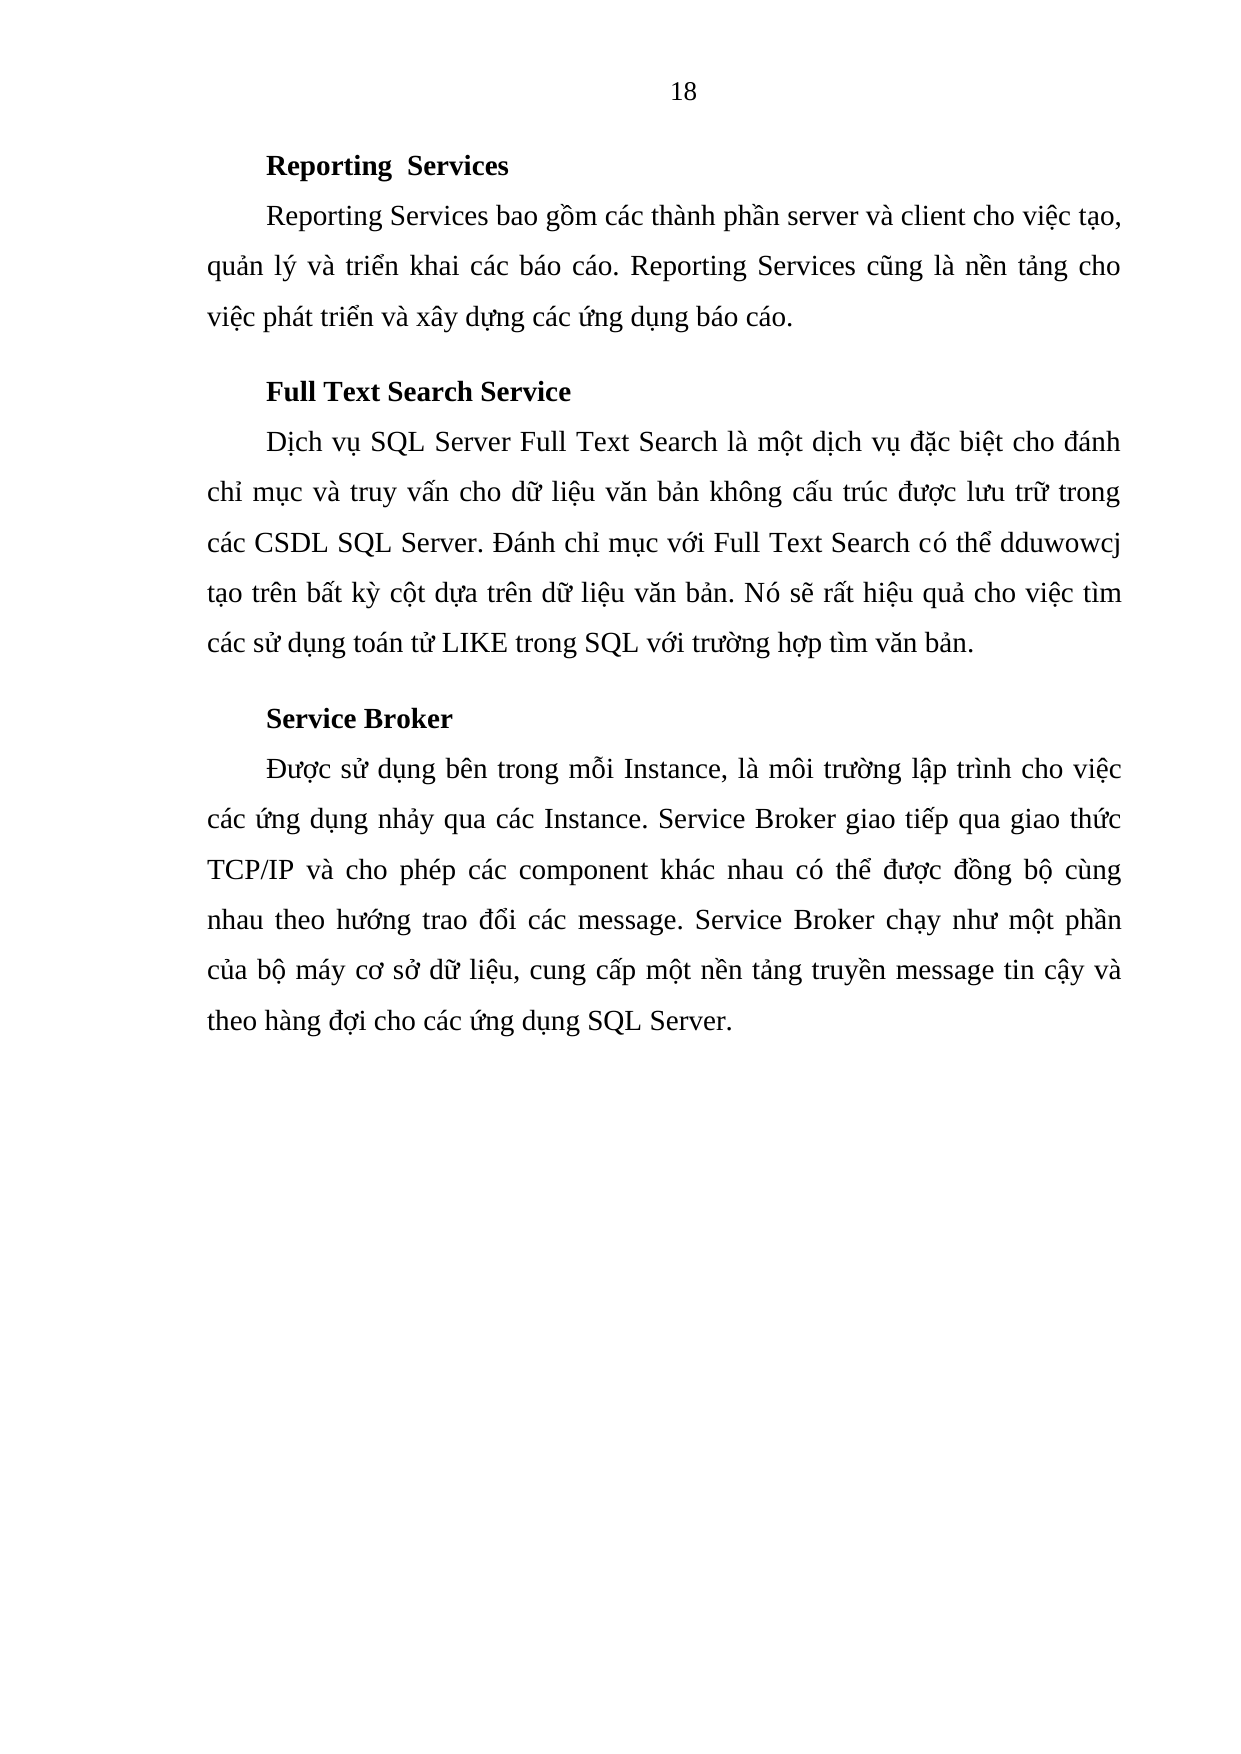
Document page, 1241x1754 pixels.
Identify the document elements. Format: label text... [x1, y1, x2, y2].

text Reporting Services bao gồm các thành phần server và client cho việc tạo, quản lý và triển khai các báo cáo. Reporting Services cũng là nền tảng cho việc phát triển và xây dựng các ứng dụng báo cáo. [207, 198, 1122, 332]
text Dịch vụ SQL Server Full Text Search là một dịch vụ đặc biệt cho đánh chỉ mục và truy vấn cho dữ liệu văn bản không cấu trúc được lưu trữ trong các CSDL SQL Server. Đánh chỉ mục với Full Text Search có thể dduwowcj tạo trên bất kỳ cột dựa trên dữ liệu văn bản. Nó sẽ rất hiệu quả cho việc tìm các sử dụng toán tử LIKE trong SQL với trường hợp tìm văn bản. [207, 424, 1122, 659]
text Được sử dụng bên trong mỗi Instance, là môi trường lập trình cho việc các ứng dụng nhảy qua các Instance. Service Broker giao tiếp qua giao thức TCP/IP và cho phép các component khác nhau có thể được đồng bộ cùng nhau theo hướng trao đổi các message. Service Broker chạy như một phần của bộ máy cơ sở dữ liệu, cung cấp một nền tảng truyền message tin cậy và theo hàng đợi cho các ứng dụng SQL Server. [207, 751, 1122, 1036]
text Reporting Services [207, 148, 1122, 181]
text Service Broker [207, 701, 1122, 734]
text Full Text Search Service [207, 374, 1122, 407]
